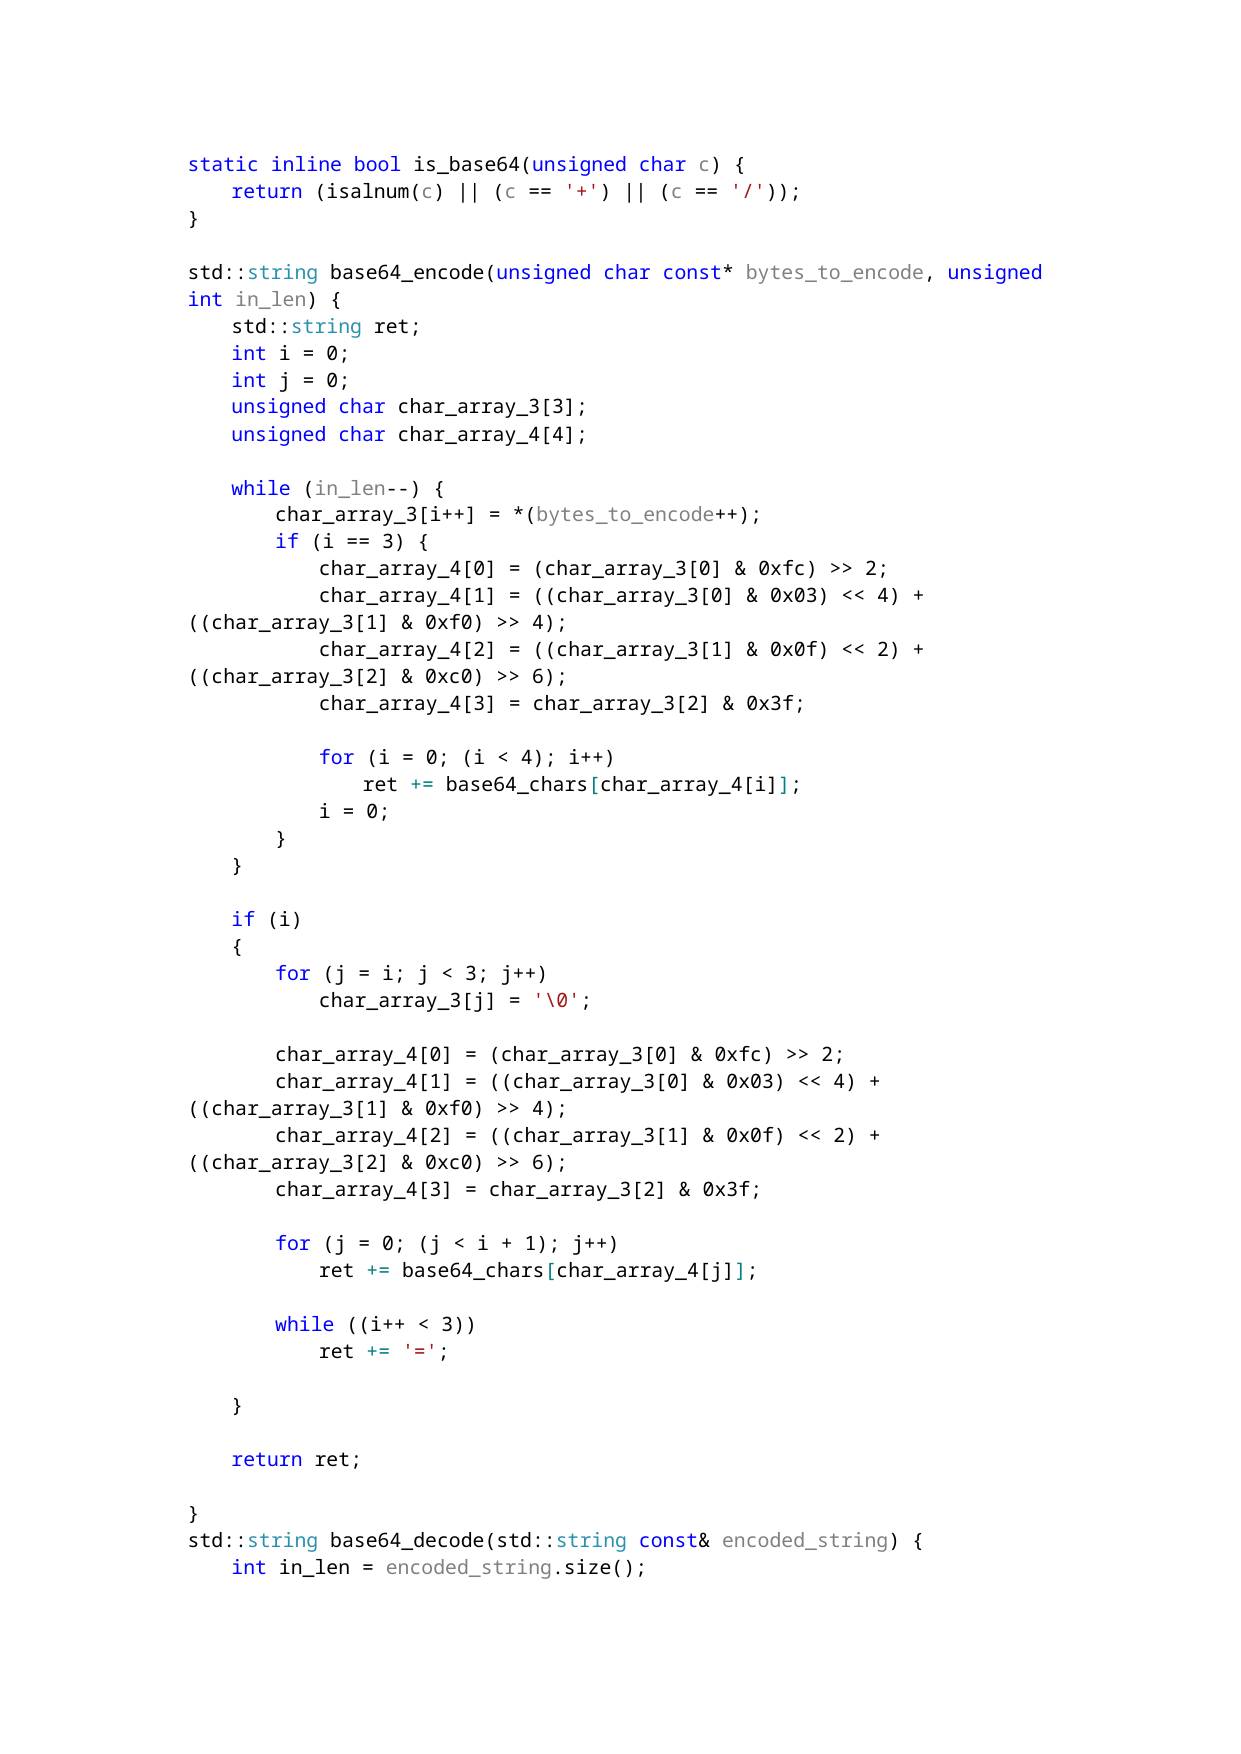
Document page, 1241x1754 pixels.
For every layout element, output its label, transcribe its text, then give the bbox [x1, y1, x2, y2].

text std::string ret; [187, 312, 1053, 339]
text unsigned char char_array_4[4]; [187, 420, 1053, 447]
text } [187, 1391, 1053, 1418]
text } [187, 1499, 1053, 1526]
text char_array_3[j] = '\0'; [187, 986, 1053, 1013]
text char_array_3[i++] = *(bytes_to_encode++); [187, 501, 1053, 528]
text char_array_4[1] = ((char_array_3[0] & 0x03) << 4) + ((char_array_3[1] & 0xf0) >> 4); [187, 1067, 1053, 1121]
text ret += base64_chars[char_array_4[i]]; [187, 771, 1053, 797]
text if (i) [187, 905, 1053, 932]
text if (i == 3) { [187, 528, 1053, 555]
text } [187, 851, 1053, 878]
text return ret; [187, 1445, 1053, 1472]
text i = 0; [187, 797, 1053, 824]
text std::string base64_decode(std::string const& encoded_string) { [187, 1526, 1053, 1553]
text } [187, 204, 1053, 231]
text char_array_4[0] = (char_array_3[0] & 0xfc) >> 2; [187, 1040, 1053, 1067]
text char_array_4[0] = (char_array_3[0] & 0xfc) >> 2; [187, 555, 1053, 582]
text for (j = i; j < 3; j++) [187, 959, 1053, 986]
text char_array_4[3] = char_array_3[2] & 0x3f; [187, 1175, 1053, 1202]
text char_array_4[2] = ((char_array_3[1] & 0x0f) << 2) + ((char_array_3[2] & 0xc0) >> 6); [187, 636, 1053, 689]
text int j = 0; [187, 366, 1053, 393]
text { [187, 932, 1053, 959]
text int in_len = encoded_string.size(); [187, 1553, 1053, 1580]
text ret += base64_chars[char_array_4[j]]; [187, 1256, 1053, 1283]
text char_array_4[2] = ((char_array_3[1] & 0x0f) << 2) + ((char_array_3[2] & 0xc0) >> 6); [187, 1121, 1053, 1175]
text ret += '='; [187, 1337, 1053, 1364]
text while (in_len--) { [187, 474, 1053, 501]
text static inline bool is_base64(unsigned char c) { [187, 150, 1053, 177]
text } [187, 824, 1053, 851]
text int i = 0; [187, 339, 1053, 366]
text std::string base64_encode(unsigned char const* bytes_to_encode, unsigned int in_len) { [187, 258, 1053, 312]
text char_array_4[3] = char_array_3[2] & 0x3f; [187, 689, 1053, 717]
text char_array_4[1] = ((char_array_3[0] & 0x03) << 4) + ((char_array_3[1] & 0xf0) >> 4); [187, 582, 1053, 636]
text for (j = 0; (j < i + 1); j++) [187, 1229, 1053, 1256]
text for (i = 0; (i < 4); i++) [187, 743, 1053, 771]
text unsigned char char_array_3[3]; [187, 393, 1053, 420]
text while ((i++ < 3)) [187, 1310, 1053, 1337]
text return (isalnum(c) || (c == '+') || (c == '/')); [187, 177, 1053, 204]
